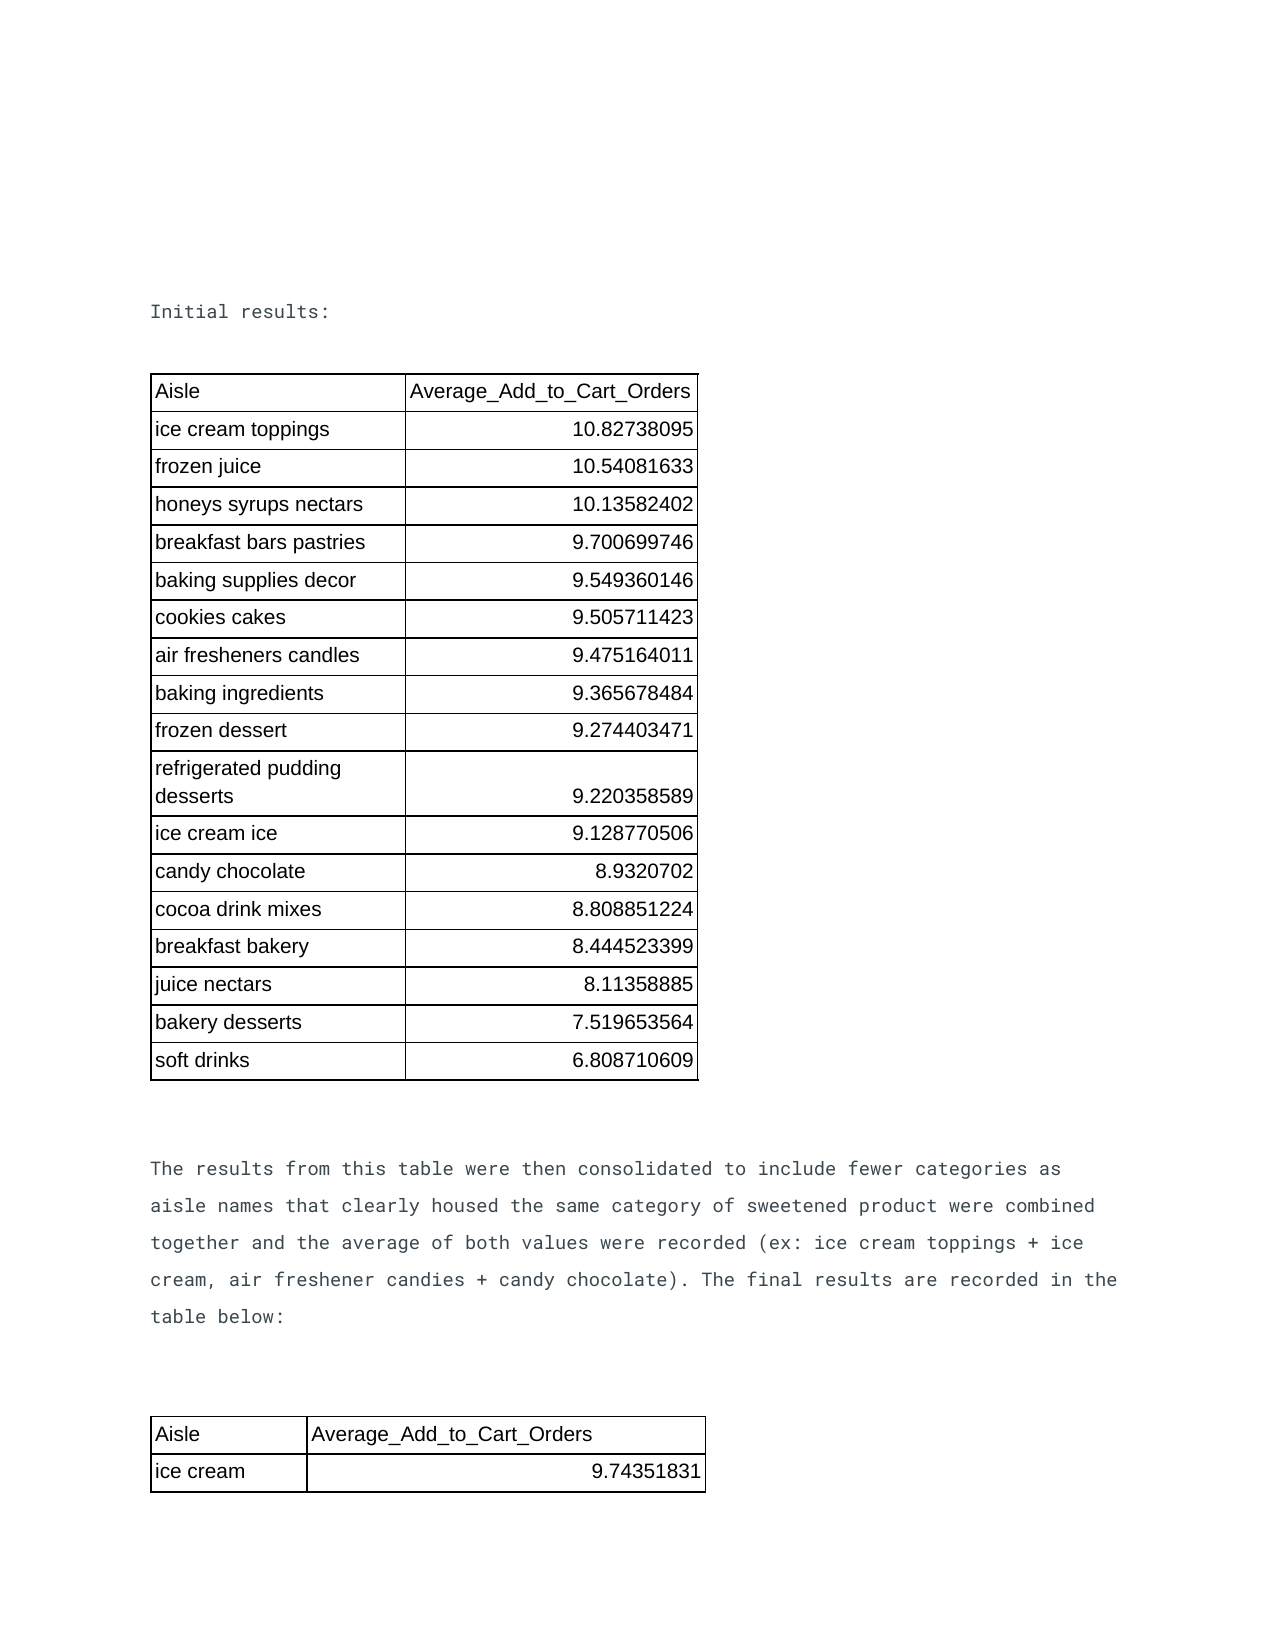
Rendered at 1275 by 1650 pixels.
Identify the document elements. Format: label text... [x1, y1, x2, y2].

table_cell air fresheners candles [152, 639, 405, 675]
table_cell 8.808851224 [406, 892, 697, 928]
table_cell baking ingredients [152, 676, 405, 712]
table_header Average_Add_to_Cart_Orders [308, 1417, 705, 1453]
table_cell 10.54081633 [406, 450, 697, 486]
table_cell 9.220358589 [406, 752, 697, 815]
table_cell 9.549360146 [406, 563, 697, 599]
table_cell 9.700699746 [406, 526, 697, 562]
table_cell ice cream toppings [152, 412, 405, 448]
table_header Aisle [152, 375, 405, 411]
table_cell 9.505711423 [406, 601, 697, 637]
table_cell frozen dessert [152, 714, 405, 750]
text The results from this table were then consolidated to include fewer categories as aisle names that clearly housed the same category of sweetened product were combined together and the average of both values were recorded (ex: ice cream toppings + ice cream, air freshener candies + candy chocolate). The final results are recorded in the table below: [150, 1155, 1125, 1329]
table_header Aisle [152, 1417, 306, 1453]
table_cell 9.128770506 [406, 817, 697, 853]
table_cell 8.9320702 [406, 855, 697, 891]
table_cell breakfast bakery [152, 930, 405, 966]
table_cell ice cream [152, 1455, 306, 1491]
table_cell honeys syrups nectars [152, 488, 405, 524]
table_header Average_Add_to_Cart_Orders [406, 375, 697, 411]
text Initial results: [150, 299, 1125, 323]
table_cell baking supplies decor [152, 563, 405, 599]
table_cell 8.444523399 [406, 930, 697, 966]
table_cell frozen juice [152, 450, 405, 486]
table_cell cookies cakes [152, 601, 405, 637]
table_cell 9.74351831 [308, 1455, 705, 1491]
table_cell soft drinks [152, 1043, 405, 1079]
table_cell refrigerated pudding desserts [152, 752, 405, 815]
table_cell 9.365678484 [406, 676, 697, 712]
table_cell juice nectars [152, 968, 405, 1004]
table_cell 9.475164011 [406, 639, 697, 675]
table_cell candy chocolate [152, 855, 405, 891]
table_cell ice cream ice [152, 817, 405, 853]
table_cell 10.82738095 [406, 412, 697, 448]
table_cell bakery desserts [152, 1006, 405, 1042]
table_cell 9.274403471 [406, 714, 697, 750]
table_cell 6.808710609 [406, 1043, 697, 1079]
table_cell 8.11358885 [406, 968, 697, 1004]
table_cell cocoa drink mixes [152, 892, 405, 928]
table_cell 7.519653564 [406, 1006, 697, 1042]
table_cell 10.13582402 [406, 488, 697, 524]
table_cell breakfast bars pastries [152, 526, 405, 562]
